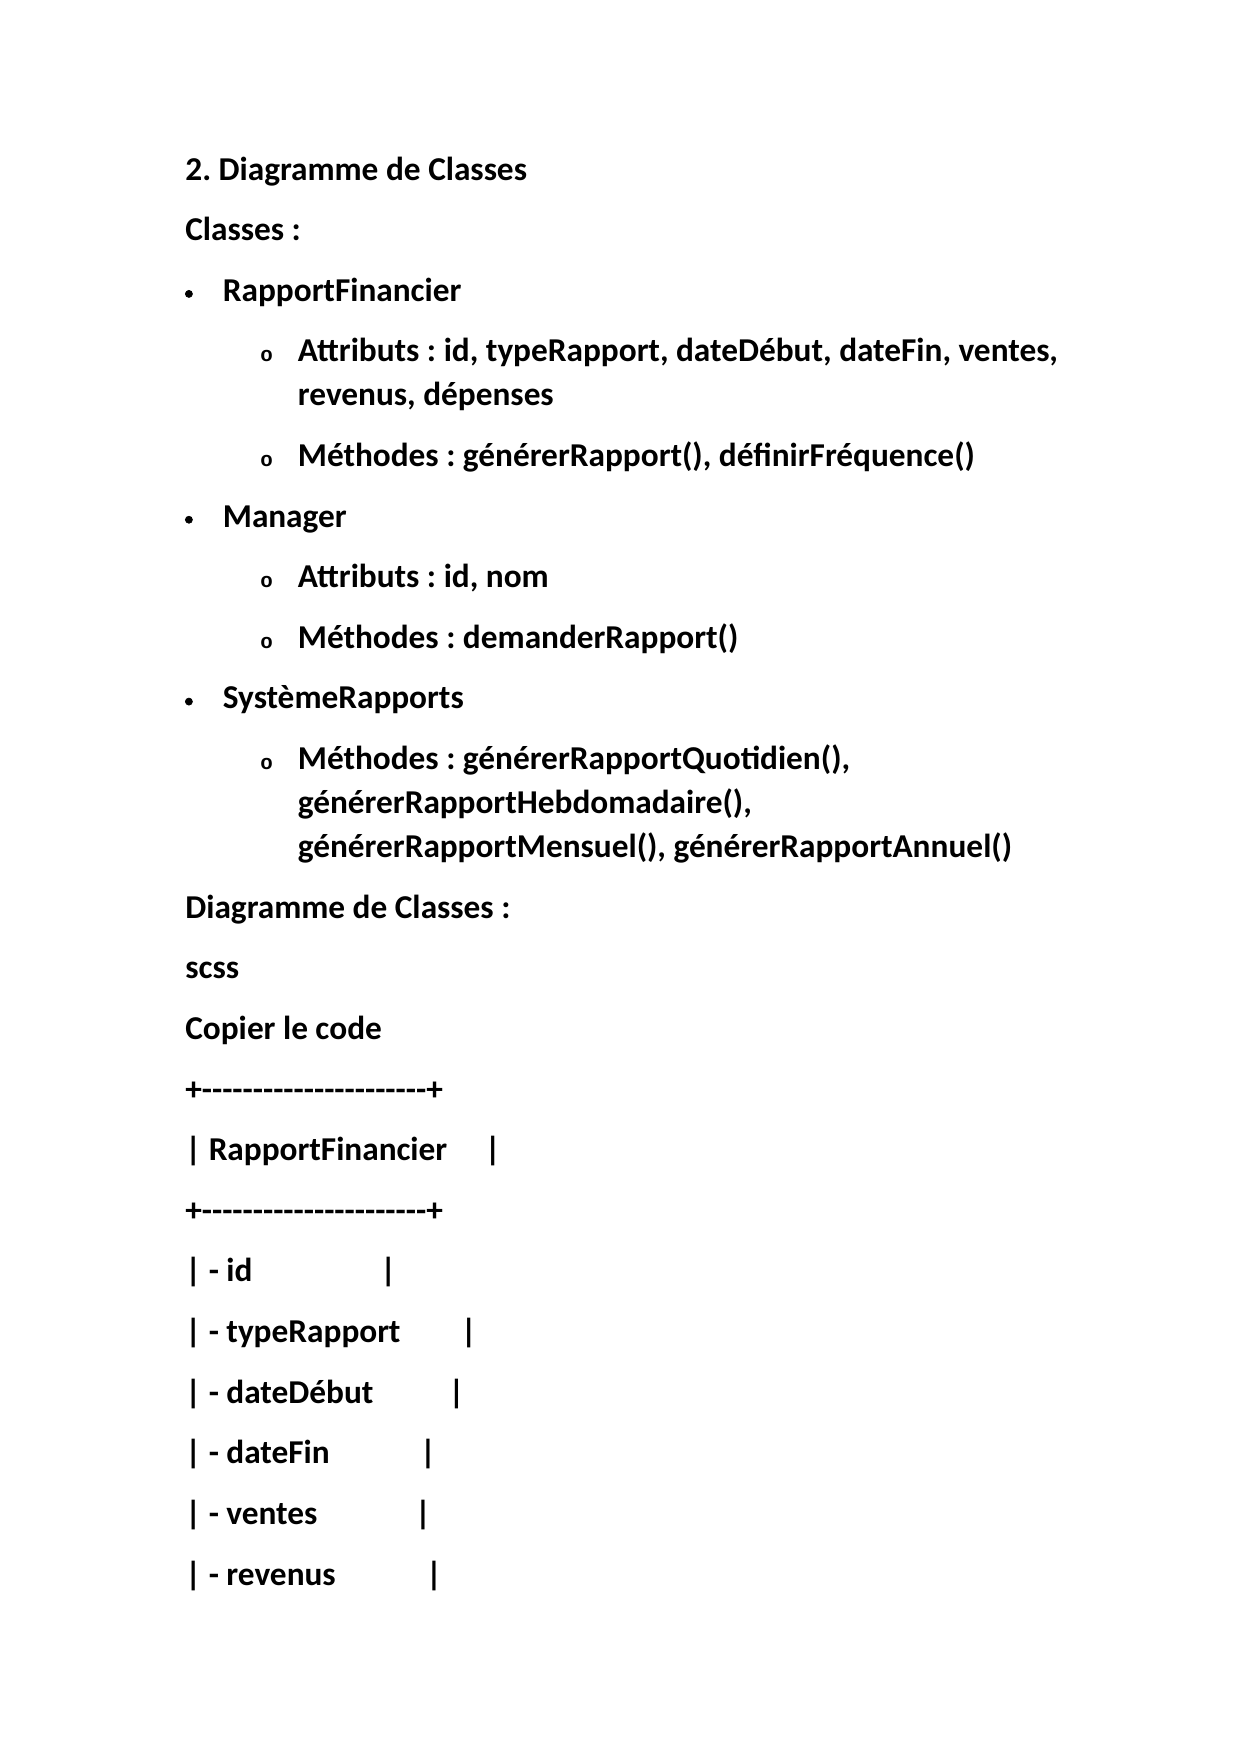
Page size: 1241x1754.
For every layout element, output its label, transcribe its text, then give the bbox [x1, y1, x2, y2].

text | - typeRapport | [185, 1310, 1093, 1351]
list Manager [185, 495, 1093, 535]
text | - dateDébut | [185, 1371, 1093, 1411]
text | RapportFinancier | [185, 1128, 1093, 1169]
list Attributs : id, nom [260, 555, 1093, 596]
text Classes : [185, 208, 1093, 249]
list Attributs : id, typeRapport, dateDébut, dateFin, ventes, revenus, dépenses [260, 329, 1093, 414]
text | - dateFin | [185, 1431, 1093, 1472]
list SystèmeRapports [185, 677, 1093, 717]
list RapportFinancier [185, 269, 1093, 309]
text | - revenus | [185, 1553, 1093, 1593]
text +----------------------+ [185, 1068, 1093, 1108]
text | - id | [185, 1249, 1093, 1290]
text Copier le code [185, 1007, 1093, 1048]
list Méthodes : générerRapportQuotidien(), générerRapportHebdomadaire(), générerRapportMensuel(), générerRapportAnnuel() [260, 737, 1093, 866]
text | - ventes | [185, 1492, 1093, 1533]
list Méthodes : générerRapport(), définirFréquence() [260, 434, 1093, 475]
text 2. Diagramme de Classes [185, 148, 1093, 188]
text Diagramme de Classes : [185, 886, 1093, 926]
text scss [185, 946, 1093, 987]
text +----------------------+ [185, 1189, 1093, 1229]
list Méthodes : demanderRapport() [260, 616, 1093, 657]
